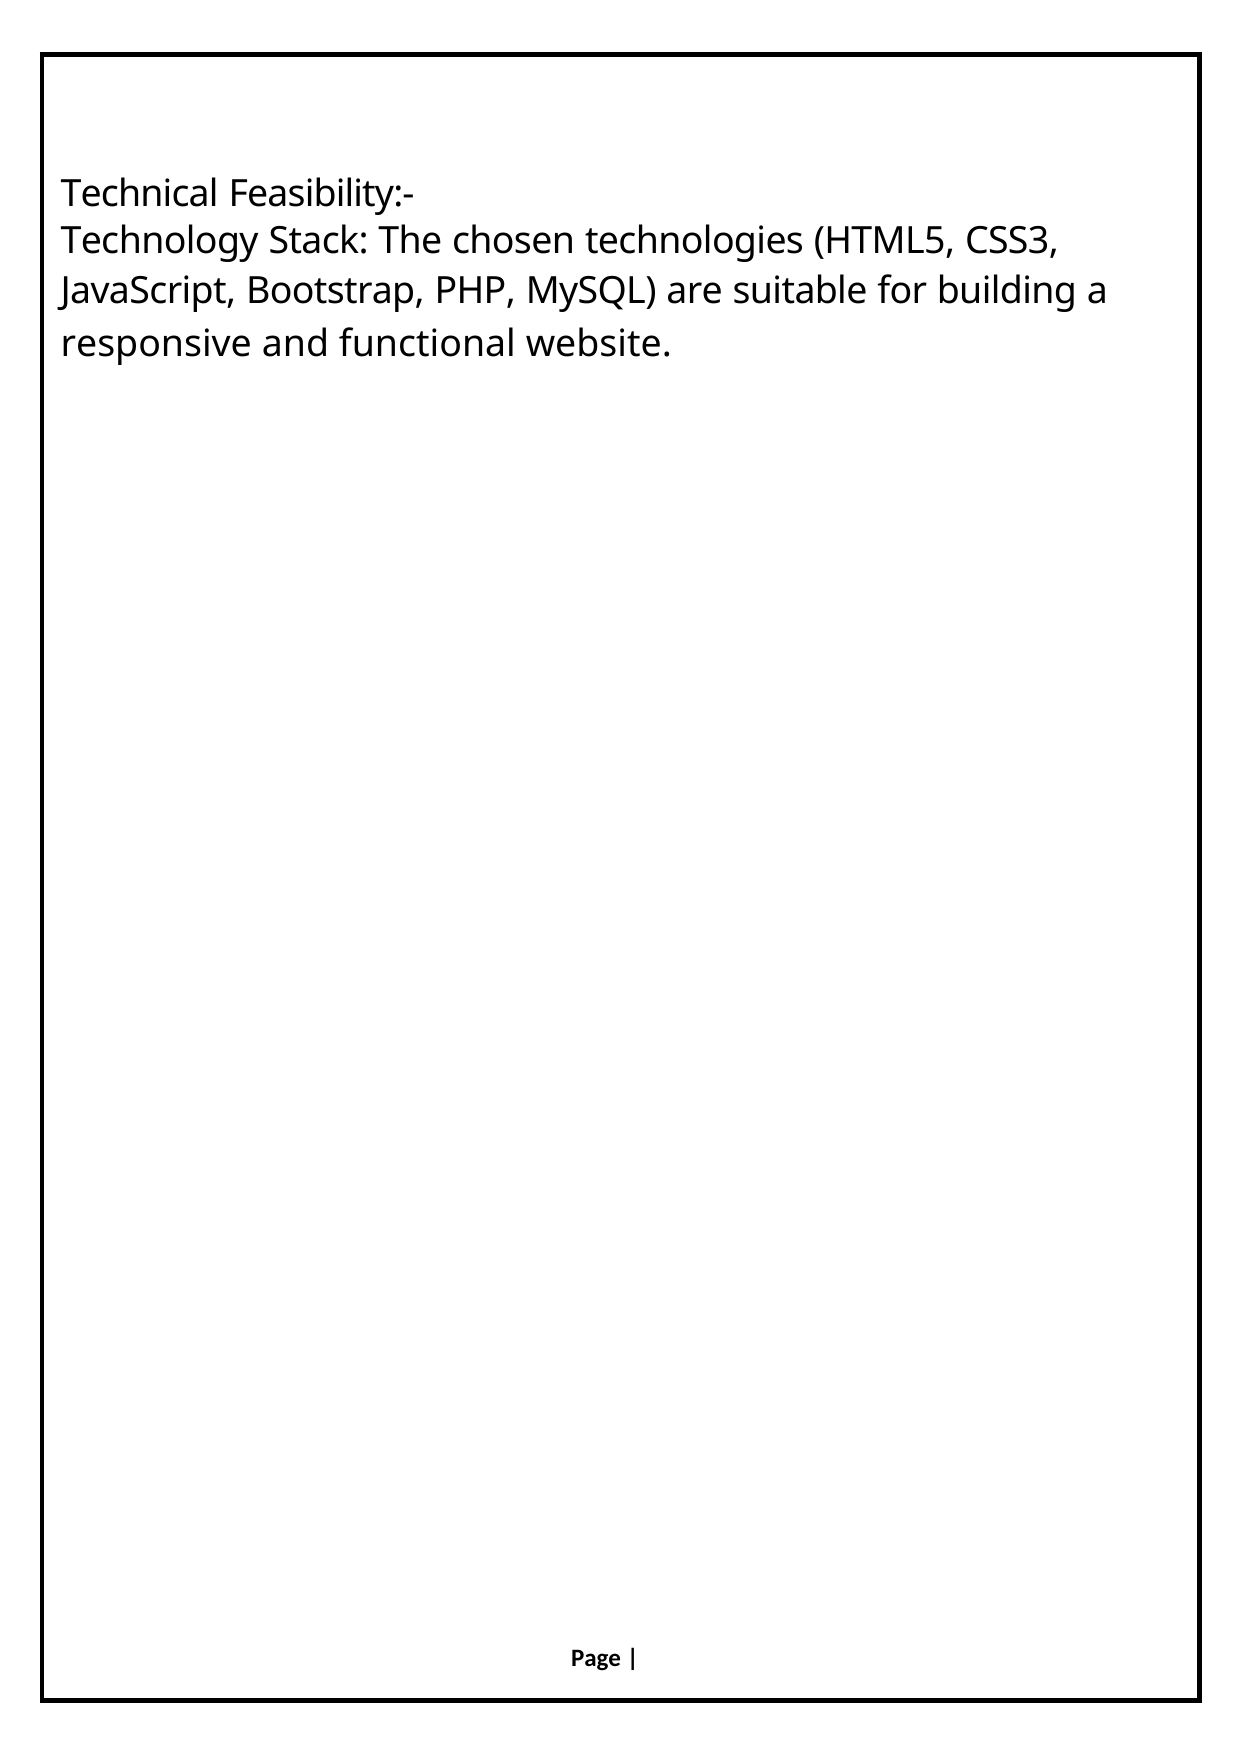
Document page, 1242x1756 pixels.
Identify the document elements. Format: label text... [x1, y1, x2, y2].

text JavaScript, Bootstrap, PHP, MySQL) are suitable for building a responsive and functional website. [60, 263, 1197, 368]
text Technology Stack: The chosen technologies (HTML5, CSS3, [60, 225, 1197, 261]
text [60, 133, 521, 225]
